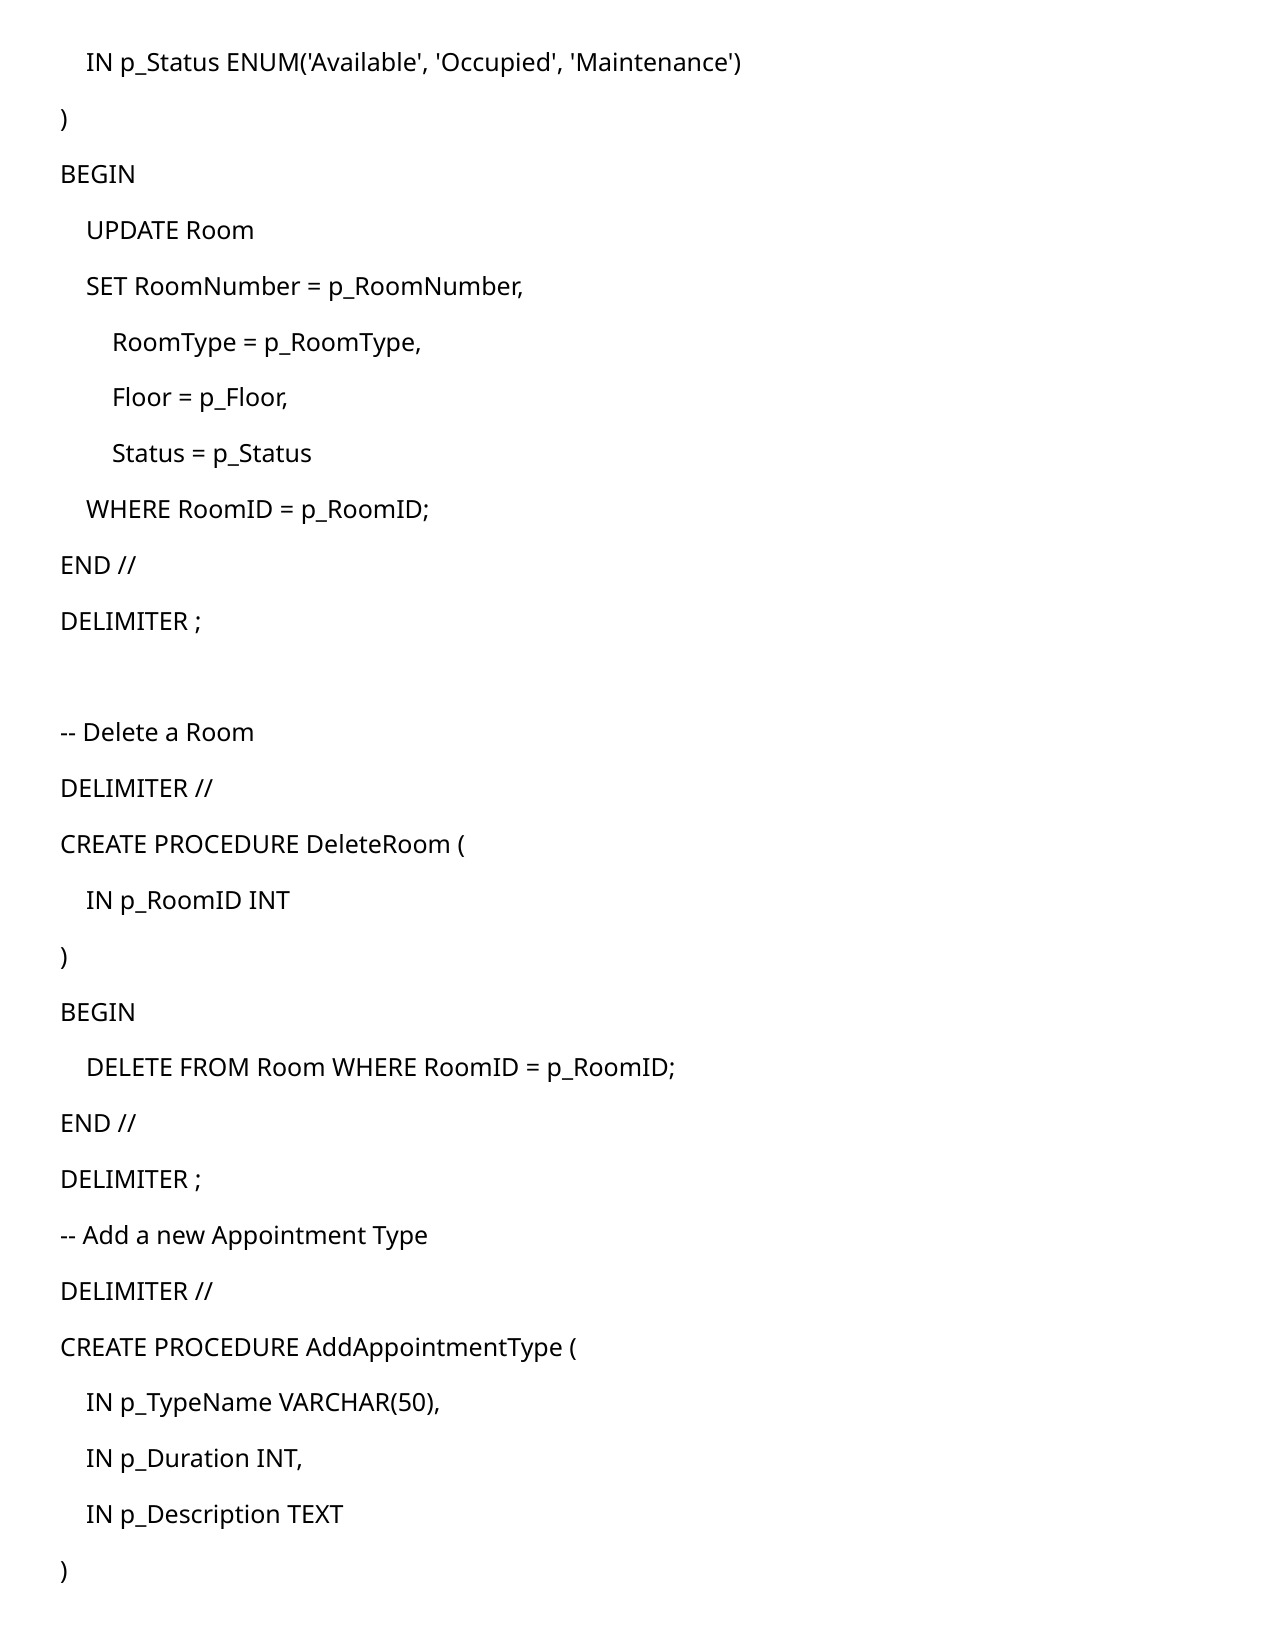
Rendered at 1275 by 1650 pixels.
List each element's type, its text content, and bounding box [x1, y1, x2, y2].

text WHERE RoomID = p_RoomID; [60, 492, 1215, 526]
text END // [60, 1106, 1215, 1140]
text CREATE PROCEDURE DeleteRoom ( [60, 827, 1215, 861]
text DELIMITER ; [60, 603, 1215, 637]
text -- Add a new Appointment Type [60, 1217, 1215, 1252]
text IN p_Description TEXT [60, 1497, 1215, 1531]
text -- Delete a Room [60, 715, 1215, 749]
text Status = p_Status [60, 436, 1215, 470]
text END // [60, 547, 1215, 582]
text DELIMITER // [60, 1273, 1215, 1307]
text ) [60, 938, 1215, 972]
text IN p_TypeName VARCHAR(50), [60, 1385, 1215, 1419]
text UPDATE Room [60, 212, 1215, 247]
text SET RoomNumber = p_RoomNumber, [60, 268, 1215, 302]
text BEGIN [60, 157, 1215, 191]
text DELIMITER ; [60, 1162, 1215, 1196]
text DELIMITER // [60, 771, 1215, 805]
text CREATE PROCEDURE AddAppointmentType ( [60, 1329, 1215, 1363]
text BEGIN [60, 994, 1215, 1028]
text IN p_RoomID INT [60, 882, 1215, 917]
text IN p_Duration INT, [60, 1441, 1215, 1475]
text Floor = p_Floor, [60, 380, 1215, 414]
text ) [60, 1552, 1215, 1587]
text ) [60, 101, 1215, 135]
text RoomType = p_RoomType, [60, 324, 1215, 358]
text IN p_Status ENUM('Available', 'Occupied', 'Maintenance') [60, 45, 1215, 79]
text DELETE FROM Room WHERE RoomID = p_RoomID; [60, 1050, 1215, 1084]
